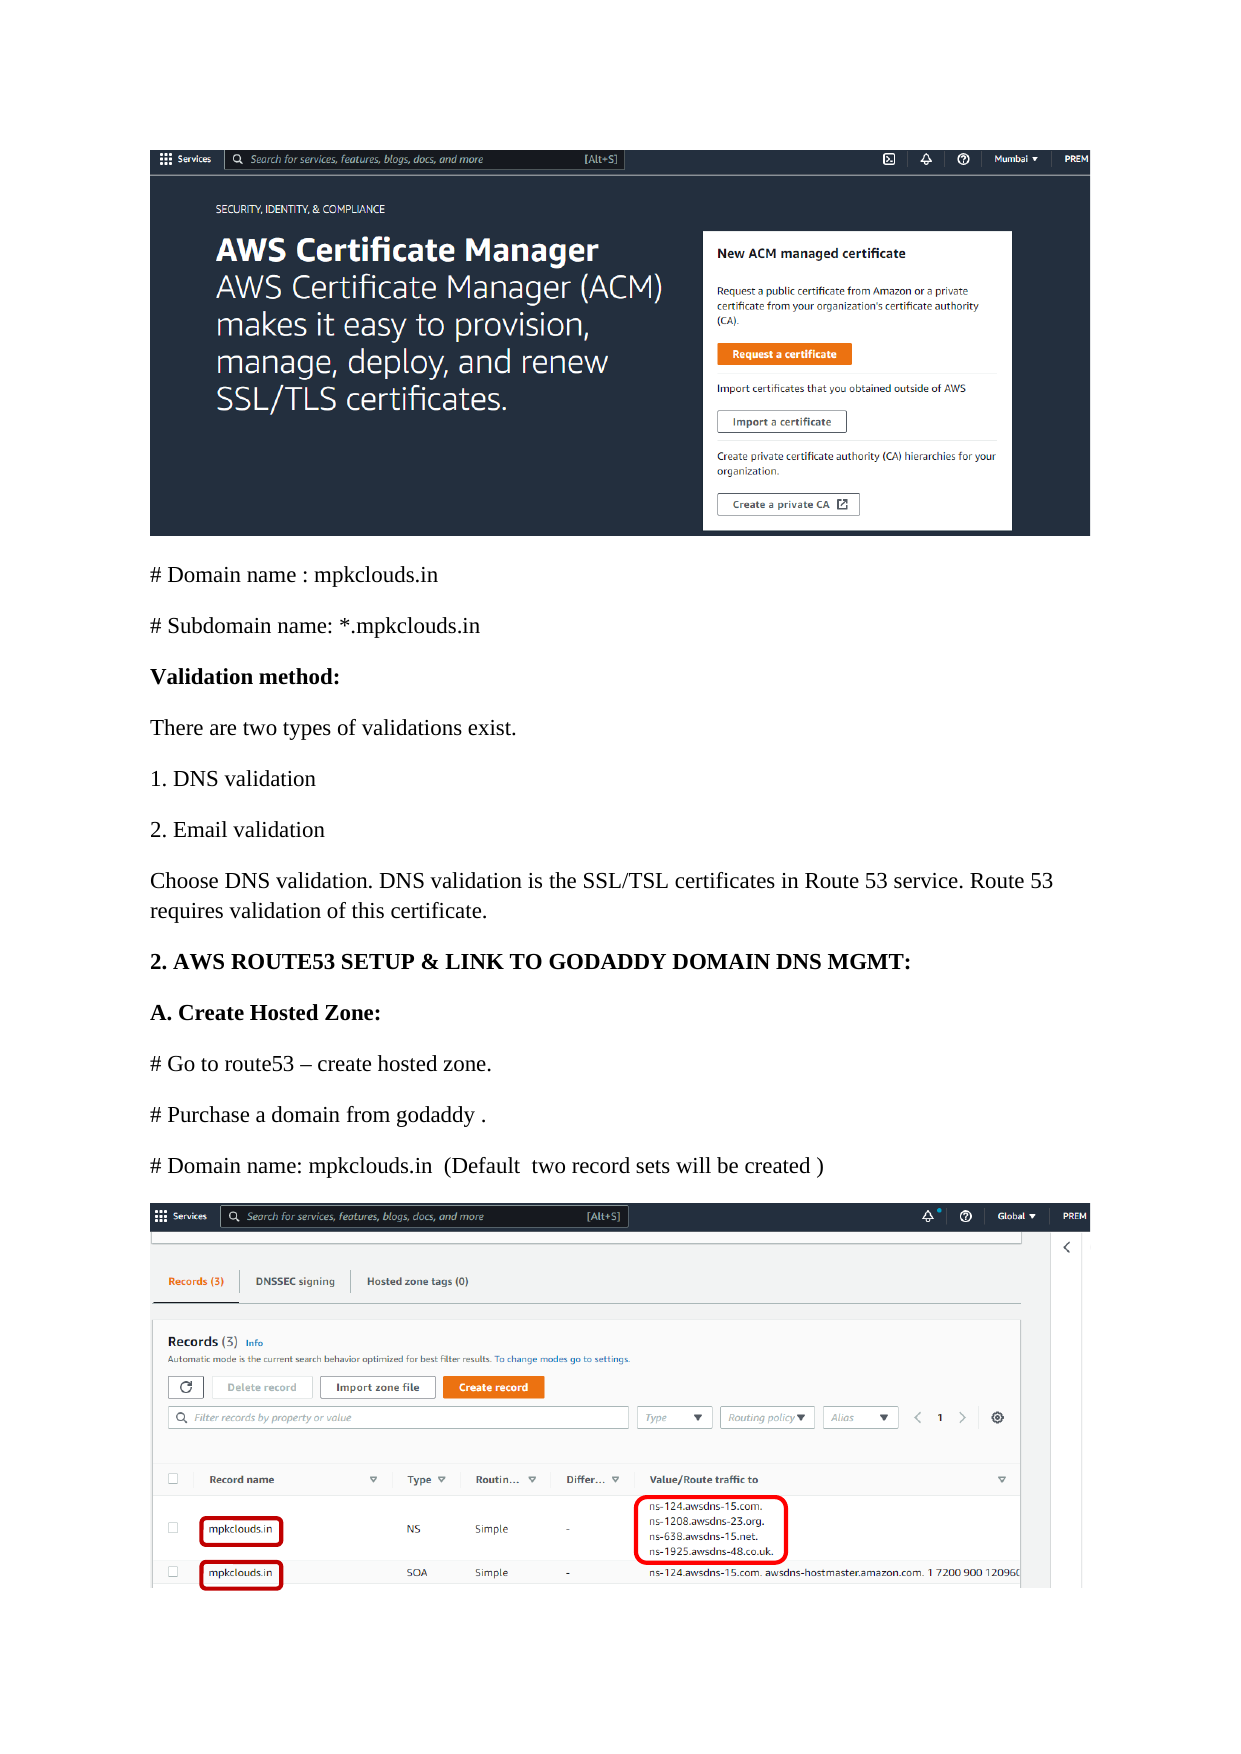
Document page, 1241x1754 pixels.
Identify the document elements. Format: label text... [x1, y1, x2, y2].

text 2. Email validation [150, 816, 1090, 842]
picture [150, 150, 1091, 536]
text There are two types of validations exist. [150, 714, 1090, 740]
text # Subdomain name: *.mpkclouds.in [150, 612, 1090, 638]
text # Domain name: mpkclouds.in (Default two record sets will be created ) [150, 1152, 1090, 1179]
text Validation method: [150, 663, 1090, 689]
text 1. DNS validation [150, 765, 1090, 791]
text A. Create Hosted Zone: [150, 999, 1090, 1026]
text # Go to route53 – create hosted zone. [150, 1050, 1090, 1077]
text # Domain name : mpkclouds.in [150, 561, 1090, 587]
text Choose DNS validation. DNS validation is the SSL/TSL certificates in Route 53 service. Route 53 requires validation of this certificate. [150, 867, 1090, 924]
picture [204, 1564, 279, 1586]
picture [150, 1203, 1091, 1588]
text # Purchase a domain from godaddy . [150, 1101, 1090, 1128]
text 2. AWS ROUTE53 SETUP & LINK TO GODADDY DOMAIN DNS MGMT: [150, 948, 1090, 975]
